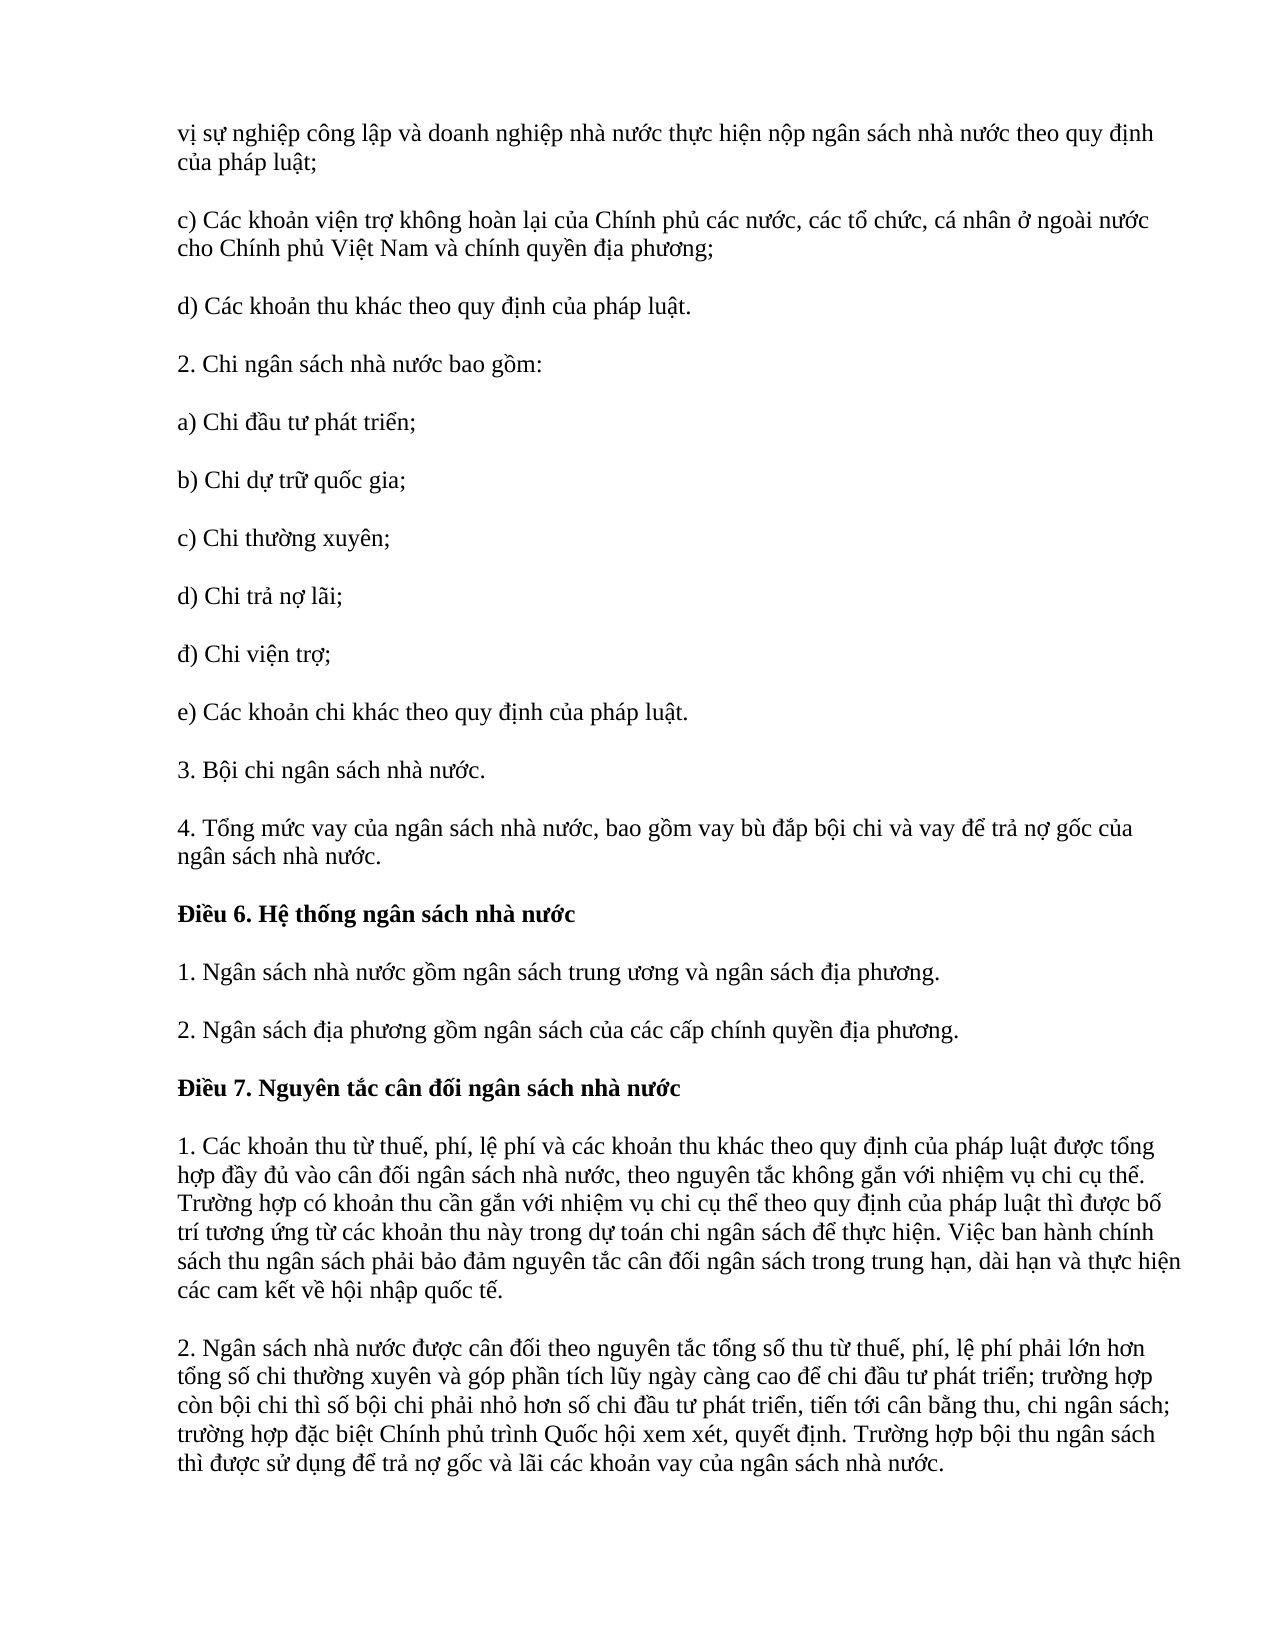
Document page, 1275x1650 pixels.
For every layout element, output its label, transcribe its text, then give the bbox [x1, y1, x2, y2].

text b) Chi dự trữ quốc gia; [177, 465, 1186, 494]
text 3. Bội chi ngân sách nhà nước. [177, 755, 1186, 783]
text d) Các khoản thu khác theo quy định của pháp luật. [177, 291, 1186, 320]
text 2. Ngân sách nhà nước được cân đối theo nguyên tắc tổng số thu từ thuế, phí, lệ phí phải lớn hơn tổng số chi thường xuyên và góp phần tích lũy ngày càng cao để chi đầu tư phát triển; trường hợp còn bội chi thì số bội chi phải nhỏ hơn số chi đầu tư phát triển, tiến tới cân bằng thu, chi ngân sách; trường hợp đặc biệt Chính phủ trình Quốc hội xem xét, quyết định. Trường hợp bội thu ngân sách thì được sử dụng để trả nợ gốc và lãi các khoản vay của ngân sách nhà nước. [177, 1333, 1186, 1476]
text 2. Ngân sách địa phương gồm ngân sách của các cấp chính quyền địa phương. [177, 1015, 1186, 1044]
text c) Các khoản viện trợ không hoàn lại của Chính phủ các nước, các tổ chức, cá nhân ở ngoài nước cho Chính phủ Việt Nam và chính quyền địa phương; [177, 205, 1186, 262]
text Điều 7. Nguyên tắc cân đối ngân sách nhà nước [177, 1073, 1186, 1102]
text 1. Các khoản thu từ thuế, phí, lệ phí và các khoản thu khác theo quy định của pháp luật được tổng hợp đầy đủ vào cân đối ngân sách nhà nước, theo nguyên tắc không gắn với nhiệm vụ chi cụ thể. Trường hợp có khoản thu cần gắn với nhiệm vụ chi cụ thể theo quy định của pháp luật thì được bố trí tương ứng từ các khoản thu này trong dự toán chi ngân sách để thực hiện. Việc ban hành chính sách thu ngân sách phải bảo đảm nguyên tắc cân đối ngân sách trong trung hạn, dài hạn và thực hiện các cam kết về hội nhập quốc tế. [177, 1131, 1186, 1303]
text 2. Chi ngân sách nhà nước bao gồm: [177, 349, 1186, 378]
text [177, 118, 1186, 176]
text a) Chi đầu tư phát triển; [177, 407, 1186, 436]
text c) Chi thường xuyên; [177, 523, 1186, 552]
text Điều 6. Hệ thống ngân sách nhà nước [177, 899, 1186, 928]
text 1. Ngân sách nhà nước gồm ngân sách trung ương và ngân sách địa phương. [177, 957, 1186, 986]
text 4. Tổng mức vay của ngân sách nhà nước, bao gồm vay bù đắp bội chi và vay để trả nợ gốc của ngân sách nhà nước. [177, 813, 1186, 870]
text đ) Chi viện trợ; [177, 639, 1186, 668]
text e) Các khoản chi khác theo quy định của pháp luật. [177, 697, 1186, 726]
text d) Chi trả nợ lãi; [177, 581, 1186, 610]
